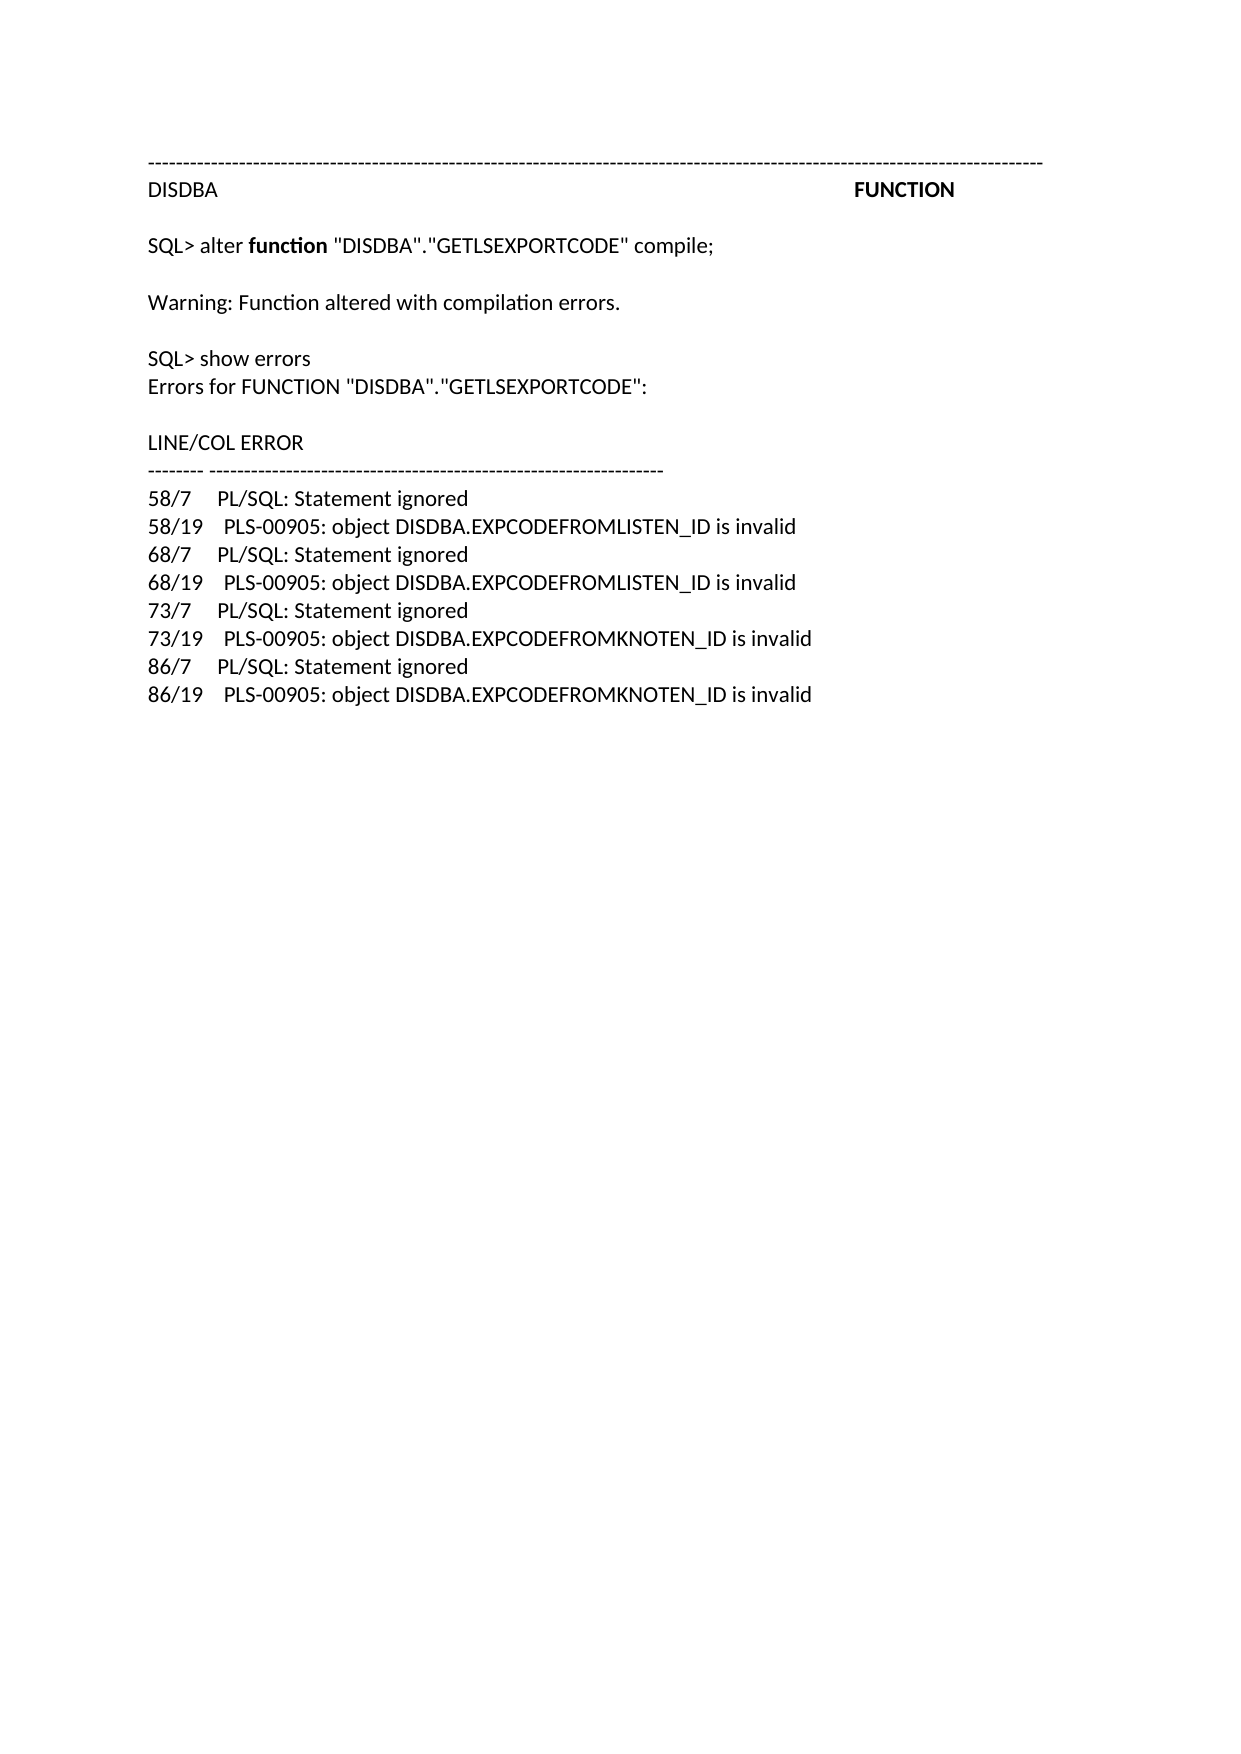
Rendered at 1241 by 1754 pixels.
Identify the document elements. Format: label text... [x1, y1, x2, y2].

text 73/7 PL/SQL: Statement ignored [148, 596, 1093, 624]
text -------------------------------------------------------------------------------------------------------------------------------- [148, 148, 1093, 176]
text -------- ----------------------------------------------------------------- [148, 456, 1093, 484]
text 73/19 PLS-00905: object DISDBA.EXPCODEFROMKNOTEN_ID is invalid [148, 624, 1093, 652]
text SQL> show errors [148, 344, 1093, 372]
text 86/19 PLS-00905: object DISDBA.EXPCODEFROMKNOTEN_ID is invalid [148, 680, 1093, 708]
text DISDBA FUNCTION [148, 176, 1093, 204]
text 58/19 PLS-00905: object DISDBA.EXPCODEFROMLISTEN_ID is invalid [148, 512, 1093, 540]
text 86/7 PL/SQL: Statement ignored [148, 652, 1093, 680]
text LINE/COL ERROR [148, 428, 1093, 456]
text Warning: Function altered with compilation errors. [148, 288, 1093, 316]
text 58/7 PL/SQL: Statement ignored [148, 484, 1093, 512]
text SQL> alter function "DISDBA"."GETLSEXPORTCODE" compile; [148, 232, 1093, 260]
text 68/19 PLS-00905: object DISDBA.EXPCODEFROMLISTEN_ID is invalid [148, 568, 1093, 596]
text Errors for FUNCTION "DISDBA"."GETLSEXPORTCODE": [148, 372, 1093, 400]
text 68/7 PL/SQL: Statement ignored [148, 540, 1093, 568]
